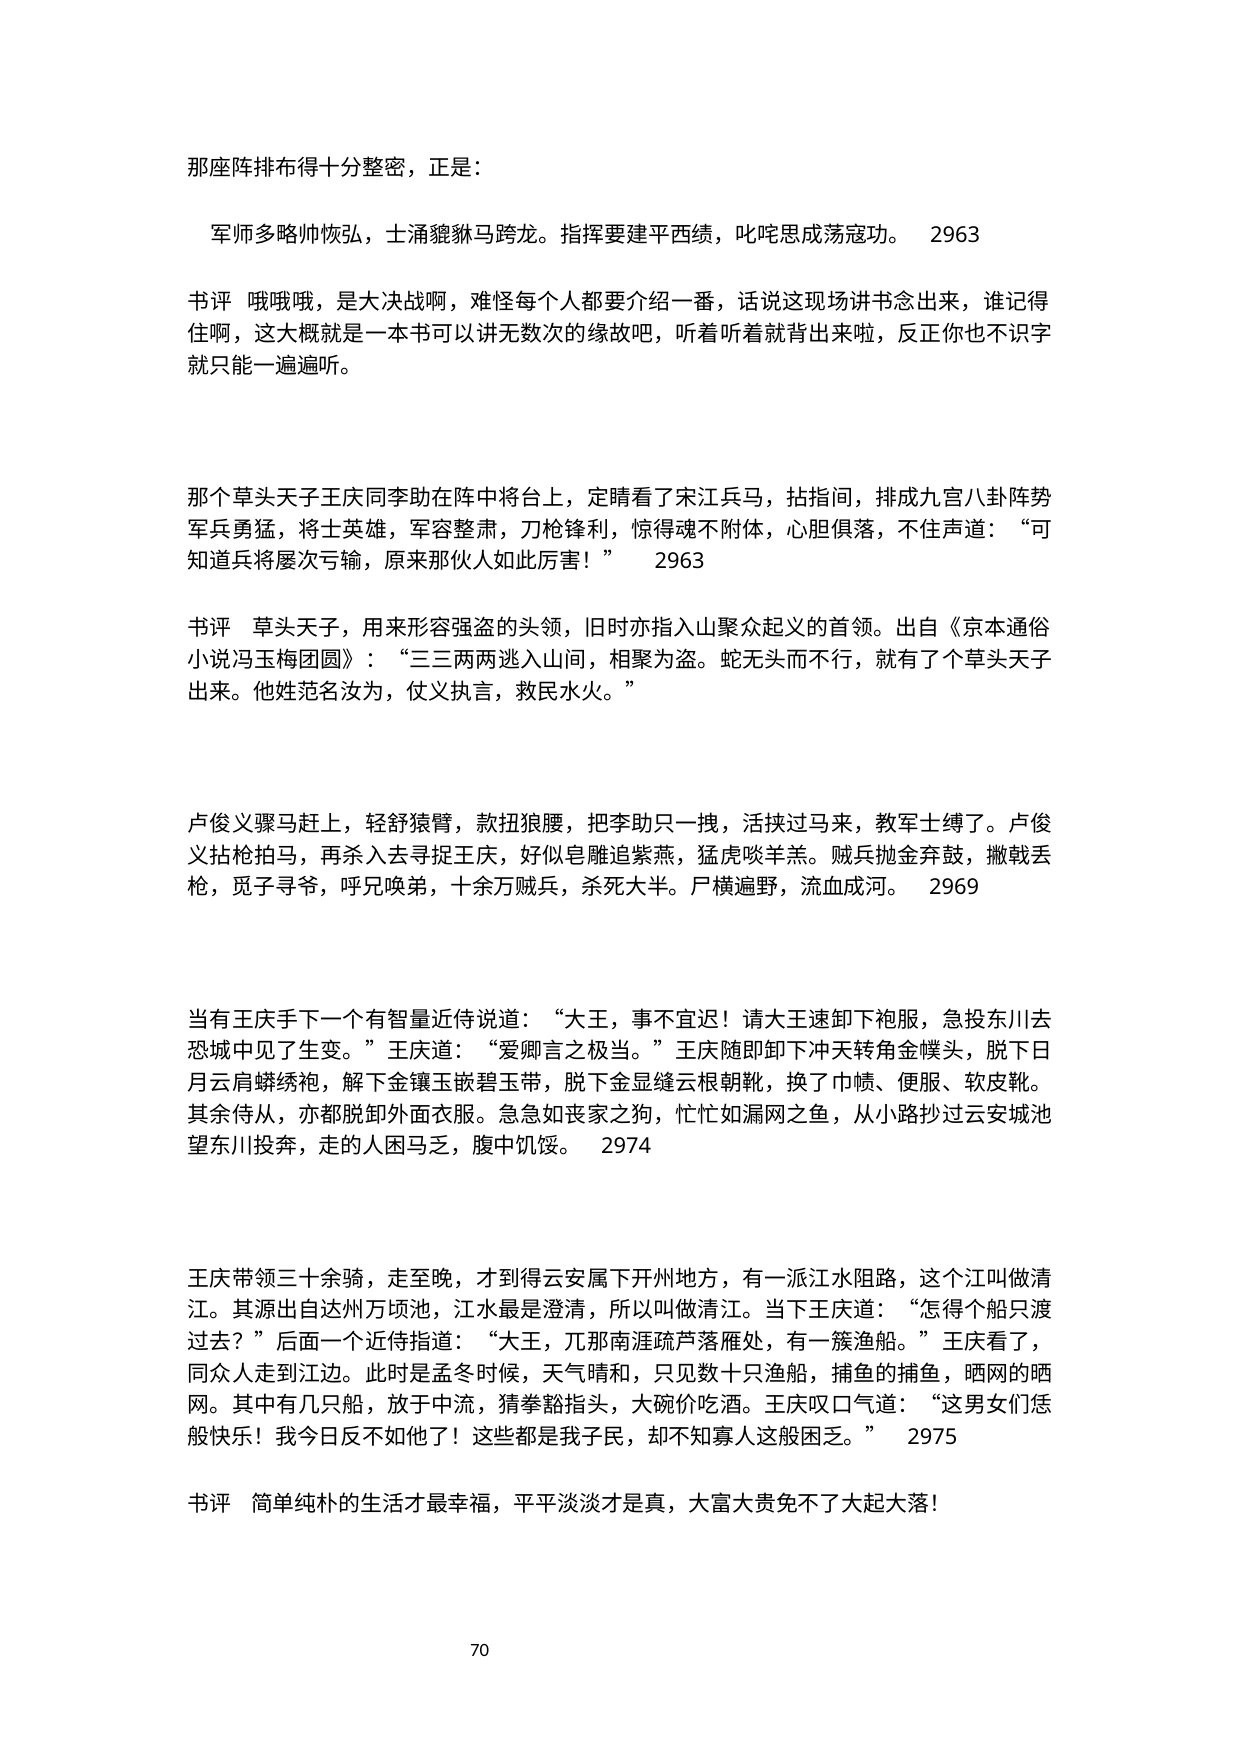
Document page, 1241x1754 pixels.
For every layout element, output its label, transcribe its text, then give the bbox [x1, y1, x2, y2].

list 书评 哦哦哦，是大决战啊，难怪每个人都要介绍一番，话说这现场讲书念出来，谁记得住啊，这大概就是一本书可以讲无数次的缘故吧，听着听着就背出来啦，反正你也不识字，就只能一遍遍听。 [187, 284, 1053, 379]
list 卢俊义骤马赶上，轻舒猿臂，款扭狼腰，把李助只一拽，活挟过马来，教军士缚了。卢俊义拈枪拍马，再杀入去寻捉王庆，好似皂雕追紫燕，猛虎啖羊羔。贼兵抛金弃鼓，撇戟丢枪，觅子寻爷，呼兄唤弟，十余万贼兵，杀死大半。尸横遍野，流血成河。 2969 [187, 806, 1053, 901]
list 那个草头天子王庆同李助在阵中将台上，定睛看了宋江兵马，拈指间，排成九宫八卦阵势，军兵勇猛，将士英雄，军容整肃，刀枪锋利，惊得魂不附体，心胆俱落，不住声道：“可知道兵将屡次亏输，原来那伙人如此厉害！” 2963 [187, 480, 1053, 575]
list 书评 草头天子，用来形容强盗的头领，旧时亦指入山聚众起义的首领。出自《京本通俗小说冯玉梅团圆》：“三三两两逃入山间，相聚为盗。蛇无头而不行，就有了个草头天子出来。他姓范名汝为，仗义执言，救民水火。” [187, 610, 1053, 705]
list 那座阵排布得十分整密，正是： [187, 150, 1053, 182]
list 当有王庆手下一个有智量近侍说道：“大王，事不宜迟！请大王速卸下袍服，急投东川去，恐城中见了生变。”王庆道：“爱卿言之极当。”王庆随即卸下冲天转角金幞头，脱下日月云肩蟒绣袍，解下金镶玉嵌碧玉带，脱下金显缝云根朝靴，换了巾帻、便服、软皮靴。其余侍从，亦都脱卸外面衣服。急急如丧家之狗，忙忙如漏网之鱼，从小路抄过云安城池，望东川投奔，走的人困马乏，腹中饥馁。 2974 [187, 1002, 1053, 1160]
list 军师多略帅恢弘，士涌貔貅马跨龙。指挥要建平西绩，叱咤思成荡寇功。 2963 [187, 217, 1053, 249]
list 书评 简单纯朴的生活才最幸福，平平淡淡才是真，大富大贵免不了大起大落！ [187, 1486, 1053, 1518]
list 王庆带领三十余骑，走至晚，才到得云安属下开州地方，有一派江水阻路，这个江叫做清江。其源出自达州万顷池，江水最是澄清，所以叫做清江。当下王庆道：“怎得个船只渡过去？”后面一个近侍指道：“大王，兀那南涯疏芦落雁处，有一簇渔船。”王庆看了，同众人走到江边。此时是孟冬时候，天气晴和，只见数十只渔船，捕鱼的捕鱼，晒网的晒网。其中有几只船，放于中流，猜拳豁指头，大碗价吃酒。王庆叹口气道：“这男女们恁般快乐！我今日反不如他了！这些都是我子民，却不知寡人这般困乏。” 2975 [187, 1261, 1053, 1451]
